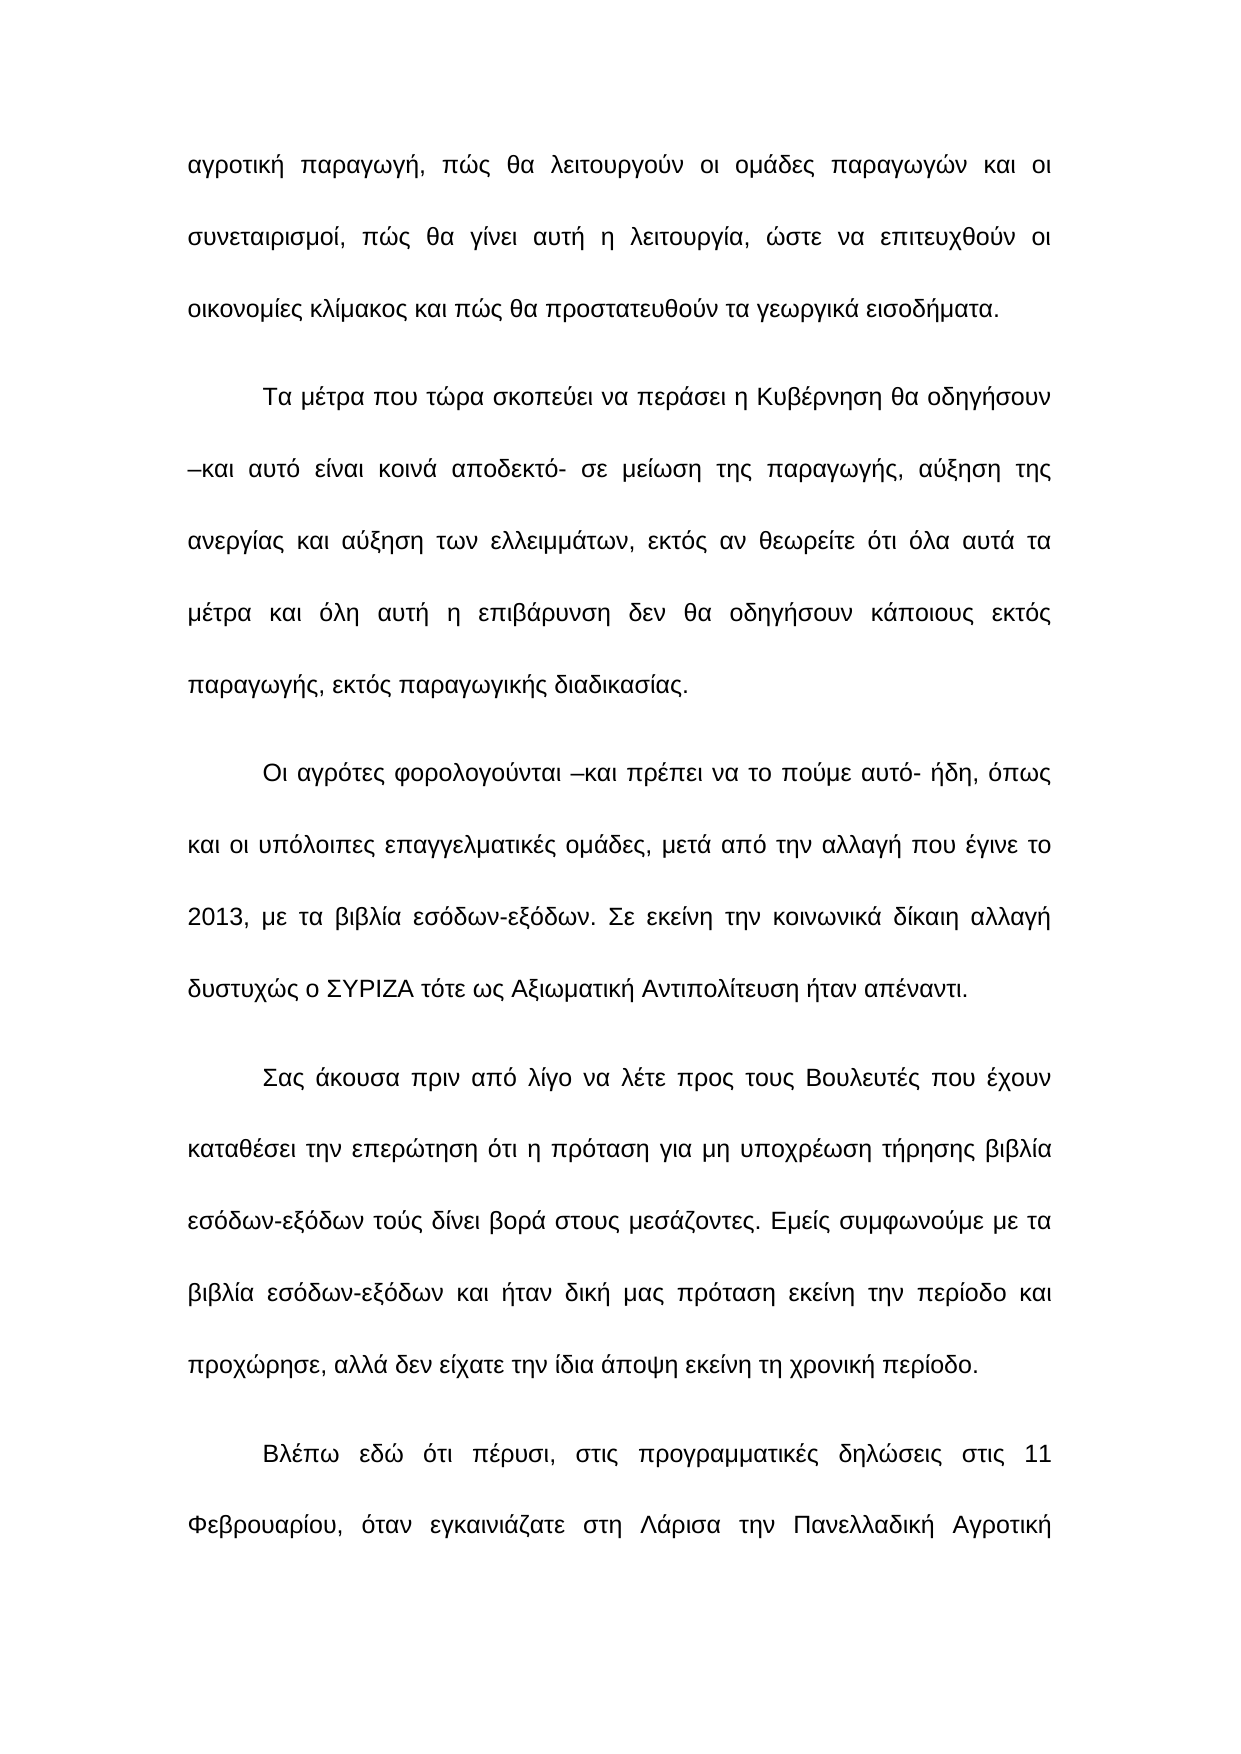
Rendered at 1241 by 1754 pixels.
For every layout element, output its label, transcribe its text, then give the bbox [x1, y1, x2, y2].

text Οι αγρότες φορολογούνται –και πρέπει να το πούμε αυτό- ήδη, όπως και οι υπόλοιπες επαγγελματικές ομάδες, μετά από την αλλαγή που έγινε το 2013, με τα βιβλία εσόδων-εξόδων. Σε εκείνη την κοινωνικά δίκαιη αλλαγή δυστυχώς ο ΣΥΡΙΖΑ τότε ως Αξιωματική Αντιπολίτευση ήταν απέναντι. [187, 758, 1053, 1003]
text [187, 1438, 1053, 1539]
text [187, 150, 1053, 322]
text Τα μέτρα που τώρα σκοπεύει να περάσει η Κυβέρνηση θα οδηγήσουν –και αυτό είναι κοινά αποδεκτό- σε μείωση της παραγωγής, αύξηση της ανεργίας και αύξηση των ελλειμμάτων, εκτός αν θεωρείτε ότι όλα αυτά τα μέτρα και όλη αυτή η επιβάρυνση δεν θα οδηγήσουν κάποιους εκτός παραγωγής, εκτός παραγωγικής διαδικασίας. [187, 382, 1053, 698]
text Σας άκουσα πριν από λίγο να λέτε προς τους Βουλευτές που έχουν καταθέσει την επερώτηση ότι η πρόταση για μη υποχρέωση τήρησης βιβλία εσόδων-εξόδων τούς δίνει βορά στους μεσάζοντες. Εμείς συμφωνούμε με τα βιβλία εσόδων-εξόδων και ήταν δική μας πρόταση εκείνη την περίοδο και προχώρησε, αλλά δεν είχατε την ίδια άποψη εκείνη τη χρονική περίοδο. [187, 1062, 1053, 1379]
